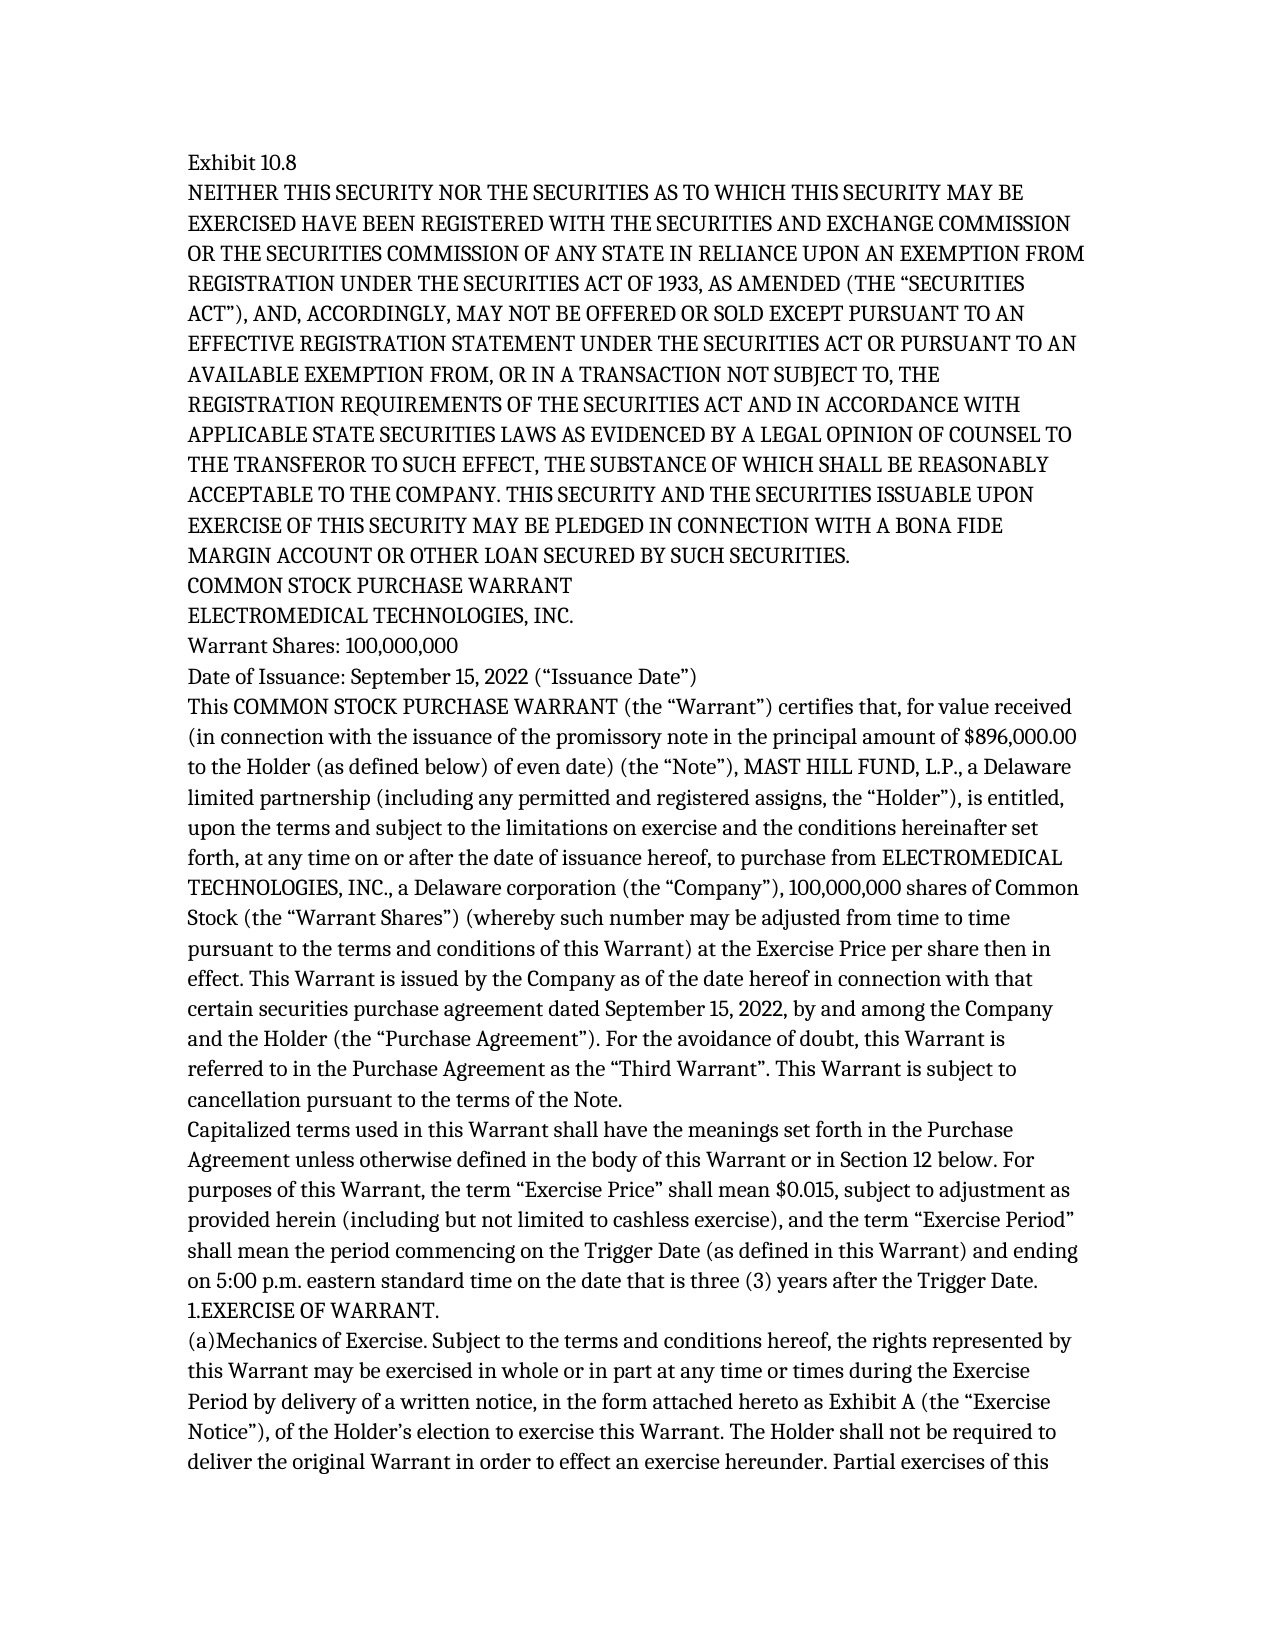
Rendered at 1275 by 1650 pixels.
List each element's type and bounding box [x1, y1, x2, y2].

text [187, 150, 1087, 1475]
